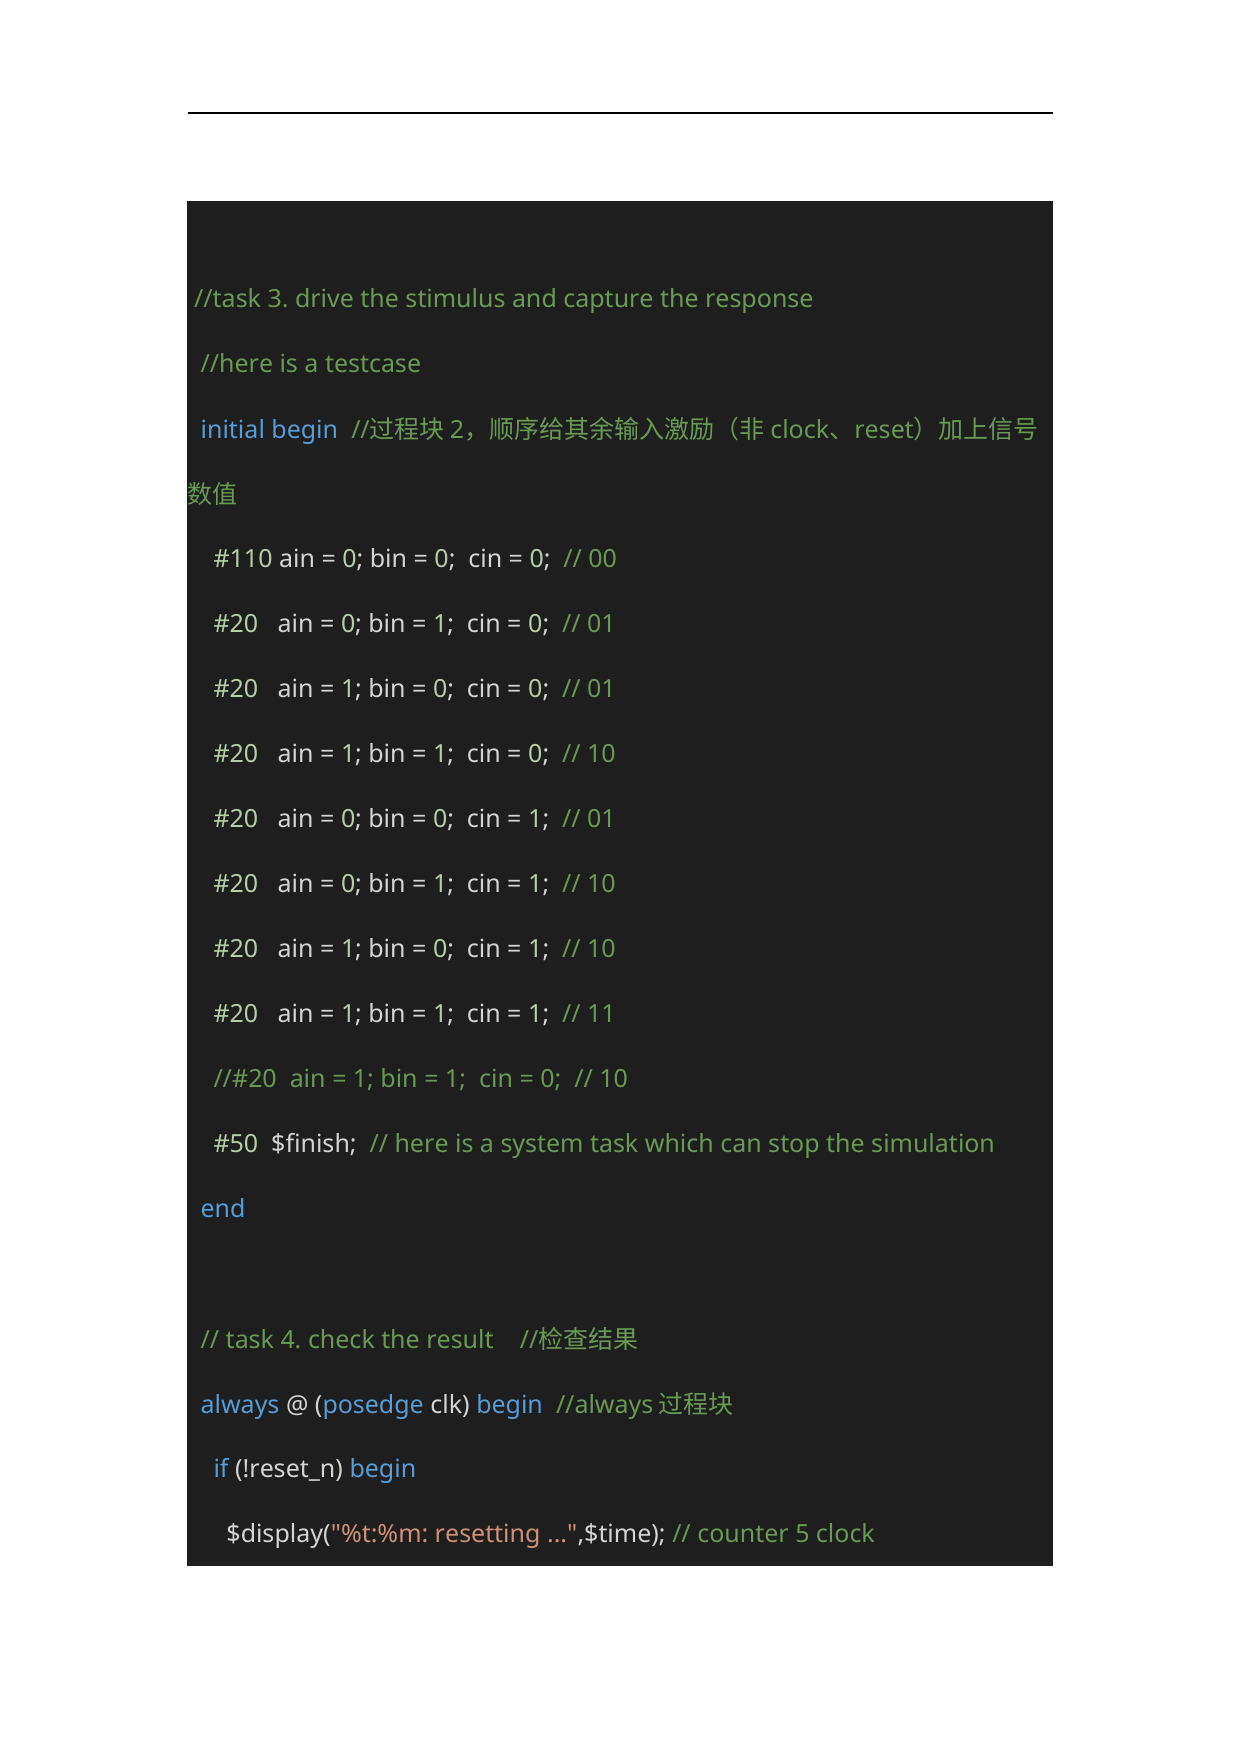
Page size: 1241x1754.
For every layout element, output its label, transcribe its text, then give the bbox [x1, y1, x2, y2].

text if (!reset_n) begin [187, 1436, 1053, 1501]
text //task 3. drive the stimulus and capture the response [187, 266, 1053, 331]
text #20 ain = 1; bin = 0; cin = 0; // 01 [187, 656, 1053, 721]
text #20 ain = 0; bin = 1; cin = 1; // 10 [187, 851, 1053, 916]
text end [187, 1176, 1053, 1241]
text initial begin //过程块2，顺序给其余输入激励（非 clock、reset）加上信号数值 [187, 396, 1053, 526]
text //here is a testcase [187, 331, 1053, 396]
text #20 ain = 1; bin = 1; cin = 0; // 10 [187, 721, 1053, 786]
text #20 ain = 1; bin = 0; cin = 1; // 10 [187, 916, 1053, 981]
text $display("%t:%m: resetting ...",$time); // counter 5 clock [187, 1501, 1053, 1566]
text #20 ain = 0; bin = 0; cin = 1; // 01 [187, 786, 1053, 851]
text //#20 ain = 1; bin = 1; cin = 0; // 10 [187, 1046, 1053, 1111]
text #20 ain = 0; bin = 1; cin = 0; // 01 [187, 591, 1053, 656]
text // task 4. check the result //检查结果 [187, 1306, 1053, 1371]
text #50 $finish; // here is a system task which can stop the simulation [187, 1111, 1053, 1176]
text always @ (posedge clk) begin //always过程块 [187, 1371, 1053, 1436]
text #110 ain = 0; bin = 0; cin = 0; // 00 [187, 526, 1053, 591]
text #20 ain = 1; bin = 1; cin = 1; // 11 [187, 981, 1053, 1046]
